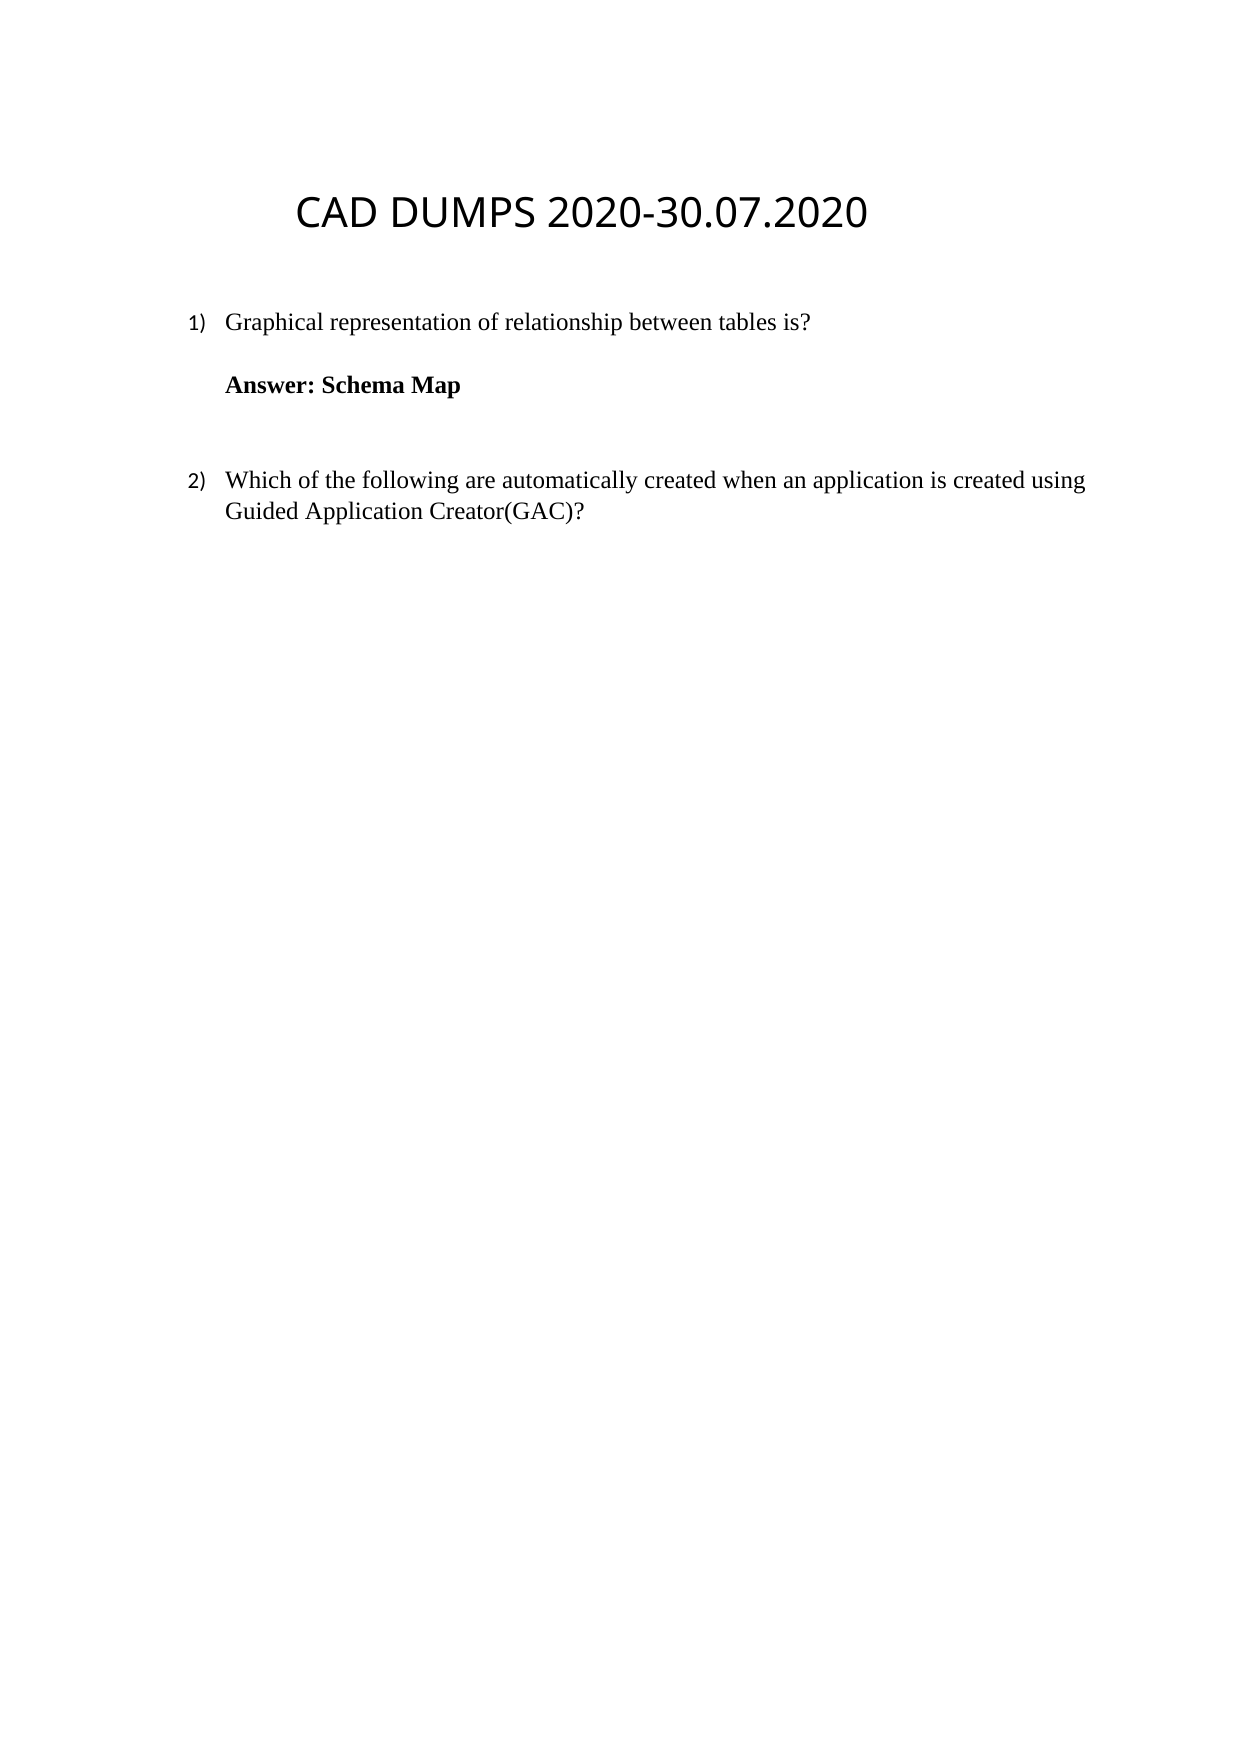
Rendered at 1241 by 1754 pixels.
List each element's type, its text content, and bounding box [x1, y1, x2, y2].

list Answer: Schema Map [225, 370, 1090, 398]
text CAD DUMPS 2020-30.07.2020 [150, 150, 1090, 239]
list Which of the following are automatically created when an application is created using Guided Application Creator(GAC)? [187, 465, 1090, 525]
list Graphical representation of relationship between tables is? [187, 307, 1090, 336]
